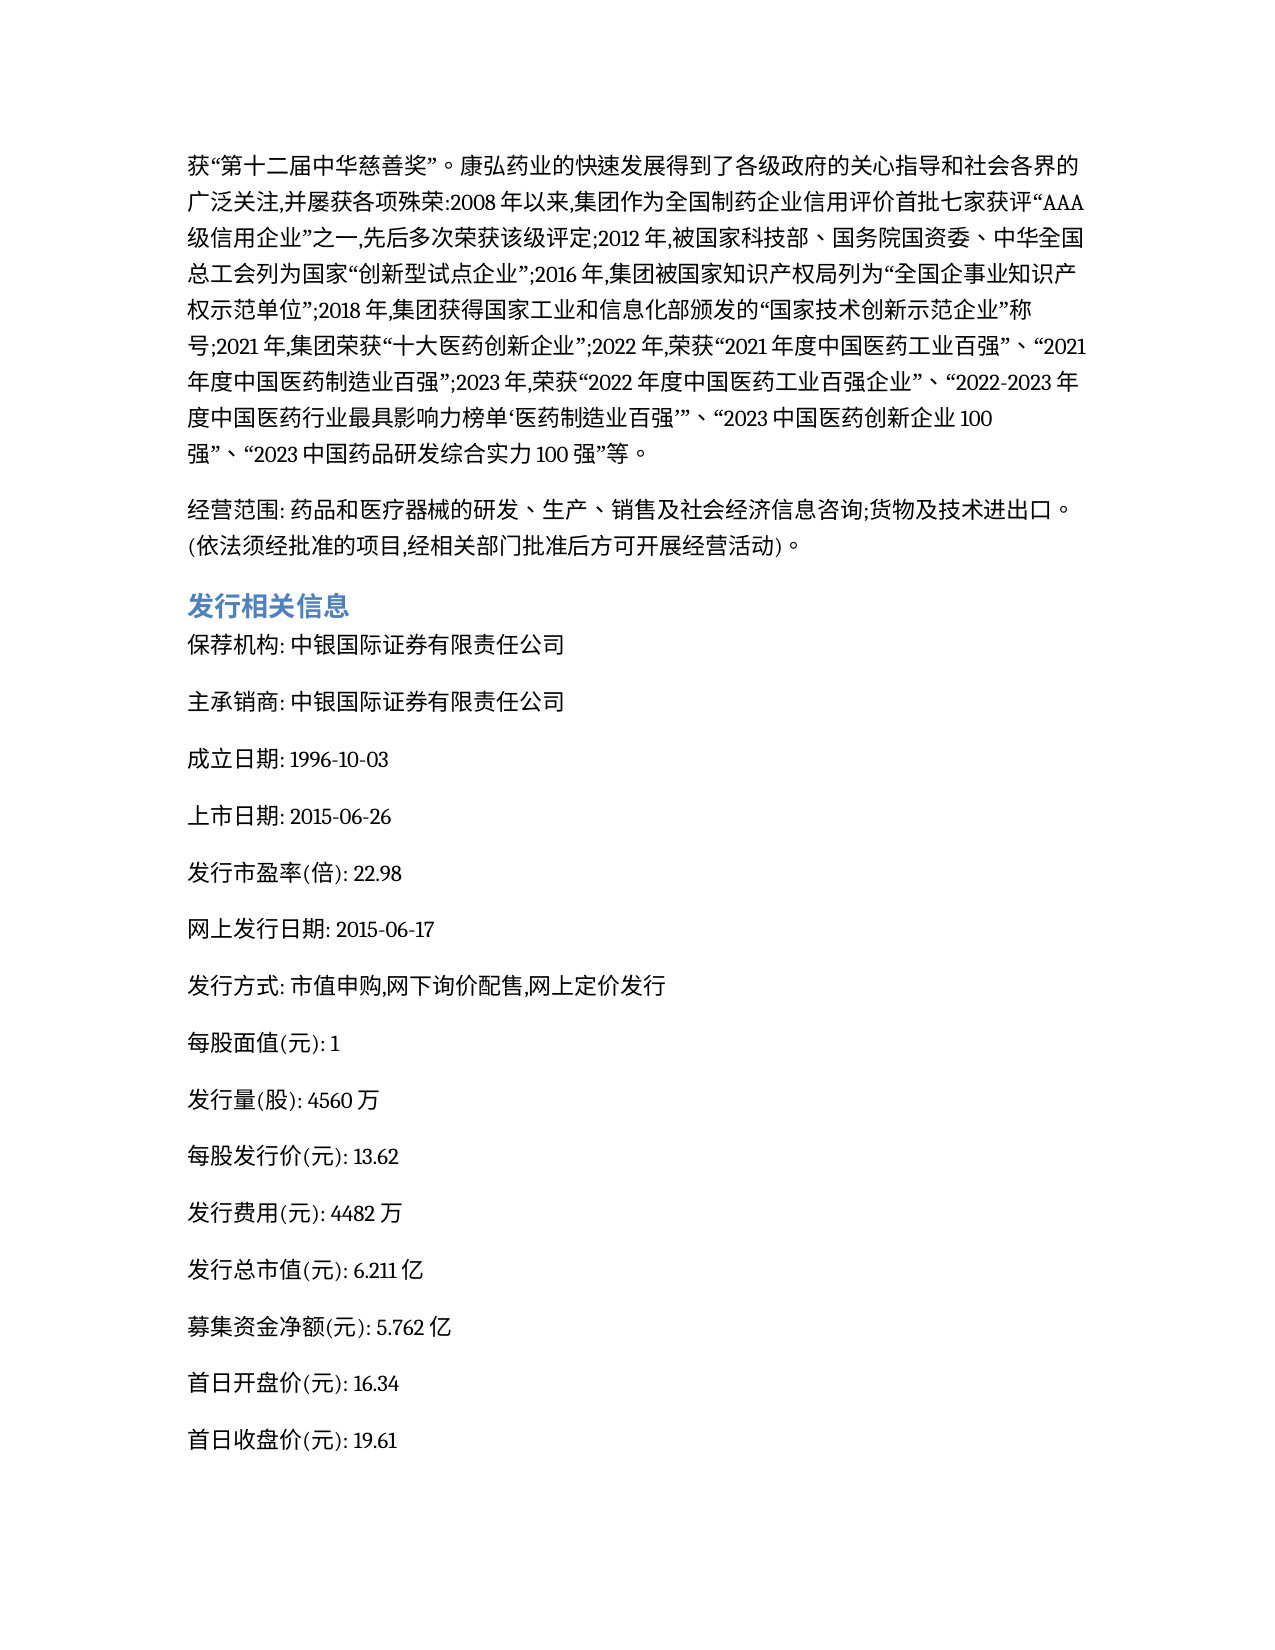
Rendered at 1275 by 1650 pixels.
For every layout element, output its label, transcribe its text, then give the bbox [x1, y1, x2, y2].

text 募集资金净额(元): 5.762亿 [187, 1311, 1087, 1342]
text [187, 150, 1087, 469]
text 发行量(股): 4560万 [187, 1083, 1087, 1115]
text 发行市盈率(倍): 22.98 [187, 856, 1087, 888]
text 发行总市值(元): 6.211亿 [187, 1254, 1087, 1285]
text 发行费用(元): 4482万 [187, 1197, 1087, 1228]
subtitle 发行相关信息 [187, 587, 1087, 624]
text 网上发行日期: 2015-06-17 [187, 913, 1087, 944]
text 每股面值(元): 1 [187, 1027, 1087, 1058]
text 主承销商: 中银国际证券有限责任公司 [187, 686, 1087, 717]
text 每股发行价(元): 13.62 [187, 1140, 1087, 1172]
text 首日开盘价(元): 16.34 [187, 1367, 1087, 1399]
text 发行方式: 市值申购,网下询价配售,网上定价发行 [187, 970, 1087, 1001]
text 上市日期: 2015-06-26 [187, 800, 1087, 831]
text 保荐机构: 中银国际证券有限责任公司 [187, 629, 1087, 661]
text 首日收盘价(元): 19.61 [187, 1424, 1087, 1455]
text 经营范围: 药品和医疗器械的研发、生产、销售及社会经济信息咨询;货物及技术进出口。(依法须经批准的项目,经相关部门批准后方可开展经营活动)。 [187, 494, 1087, 561]
text 成立日期: 1996-10-03 [187, 743, 1087, 774]
